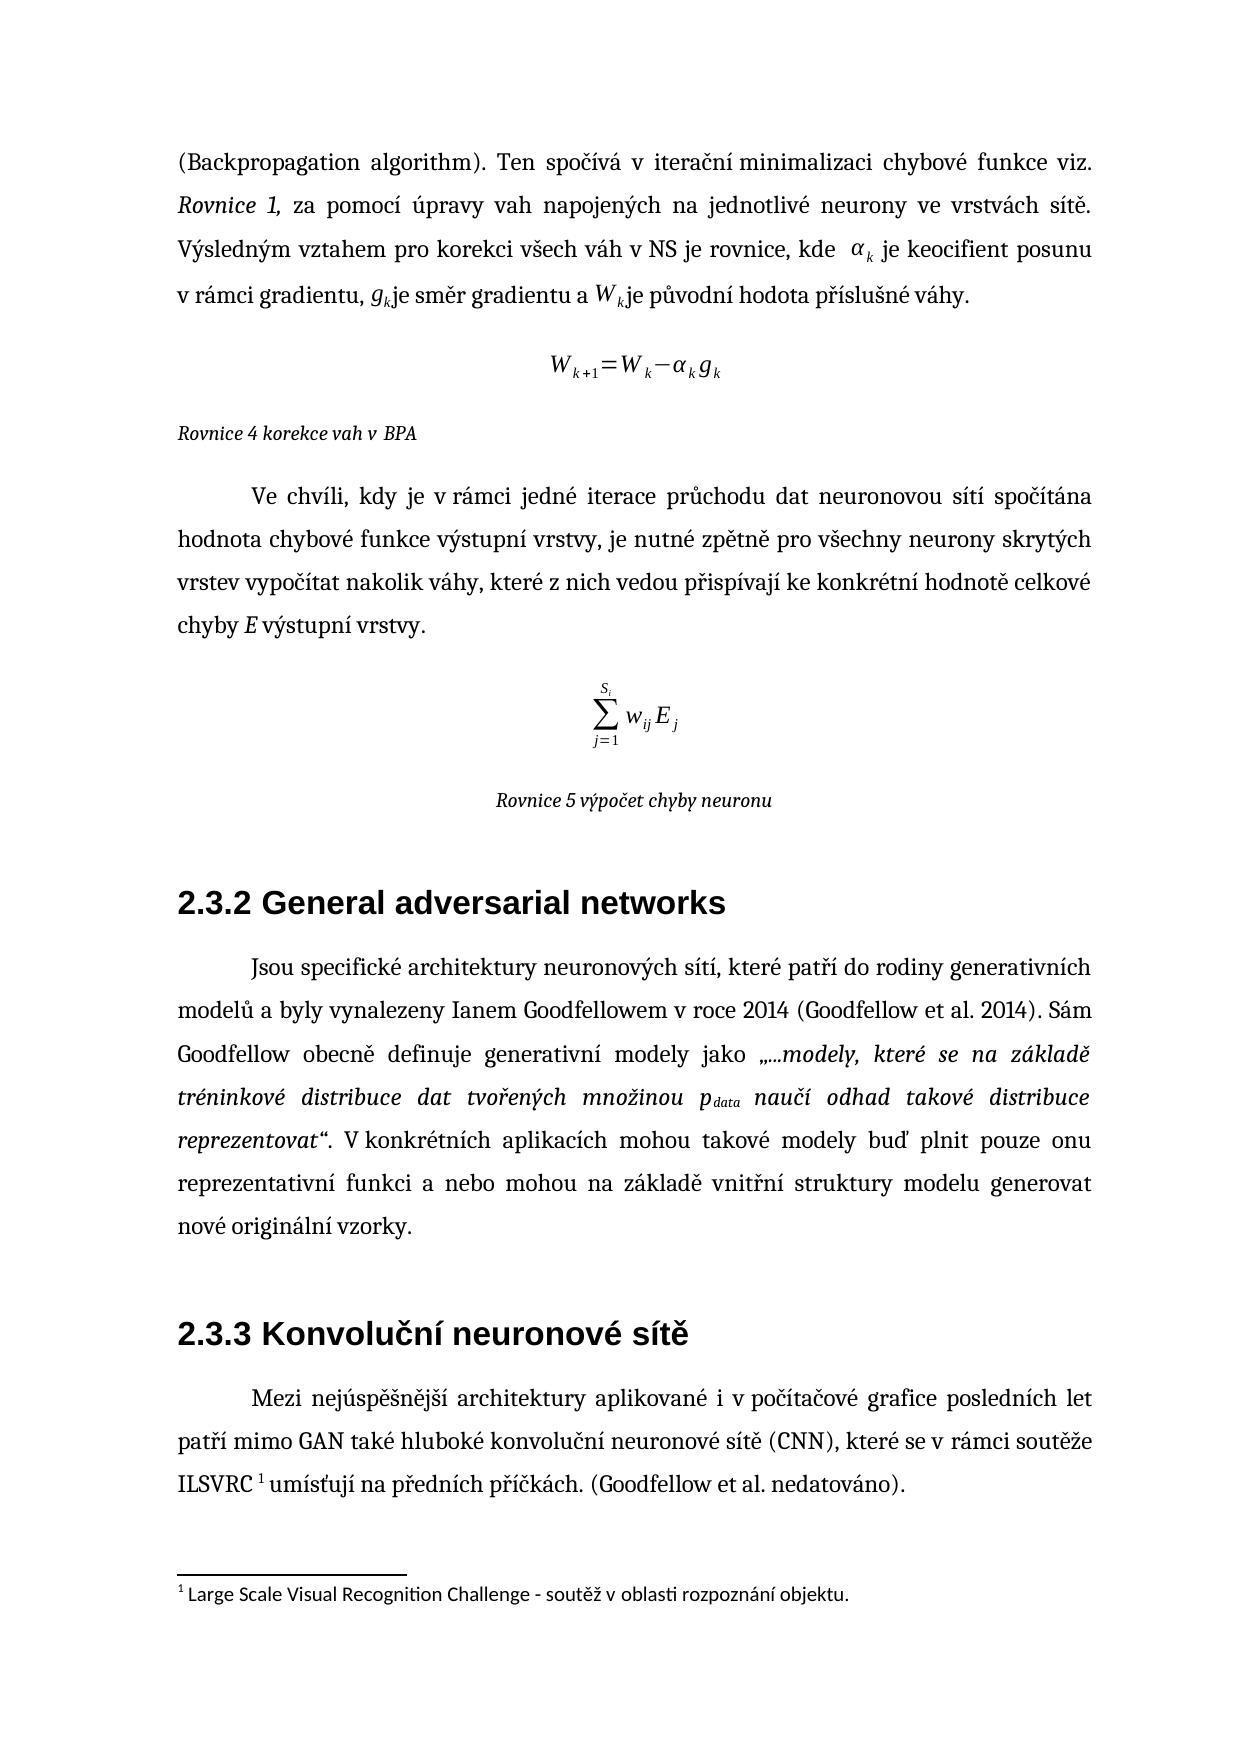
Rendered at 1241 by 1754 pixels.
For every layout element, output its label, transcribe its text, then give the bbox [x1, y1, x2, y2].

text Mezi nejúspěšnější architektury aplikované i v počítačové grafice posledních let patří mimo GAN také hluboké konvoluční neuronové sítě (CNN), které se v rámci soutěže ILSVRC umísťují na předních příčkách. (Goodfellow et al. nedatováno). [177, 1384, 1092, 1499]
text Rovnice 4 korekce vah v BPA [177, 421, 1092, 445]
subtitle Konvoluční neuronové sítě [177, 1313, 1092, 1352]
text Ve chvíli, kdy je v rámci jedné iterace průchodu dat neuronovou sítí spočítána hodnota chybové funkce výstupní vrstvy, je nutné zpětně pro všechny neurony skrytých vrstev vypočítat nakolik váhy, které z nich vedou přispívají ke konkrétní hodnotě celkové chyby E výstupní vrstvy. [177, 482, 1092, 640]
text Rovnice 5 výpočet chyby neuronu [177, 788, 1092, 812]
subtitle General adversarial networks [177, 883, 1092, 921]
